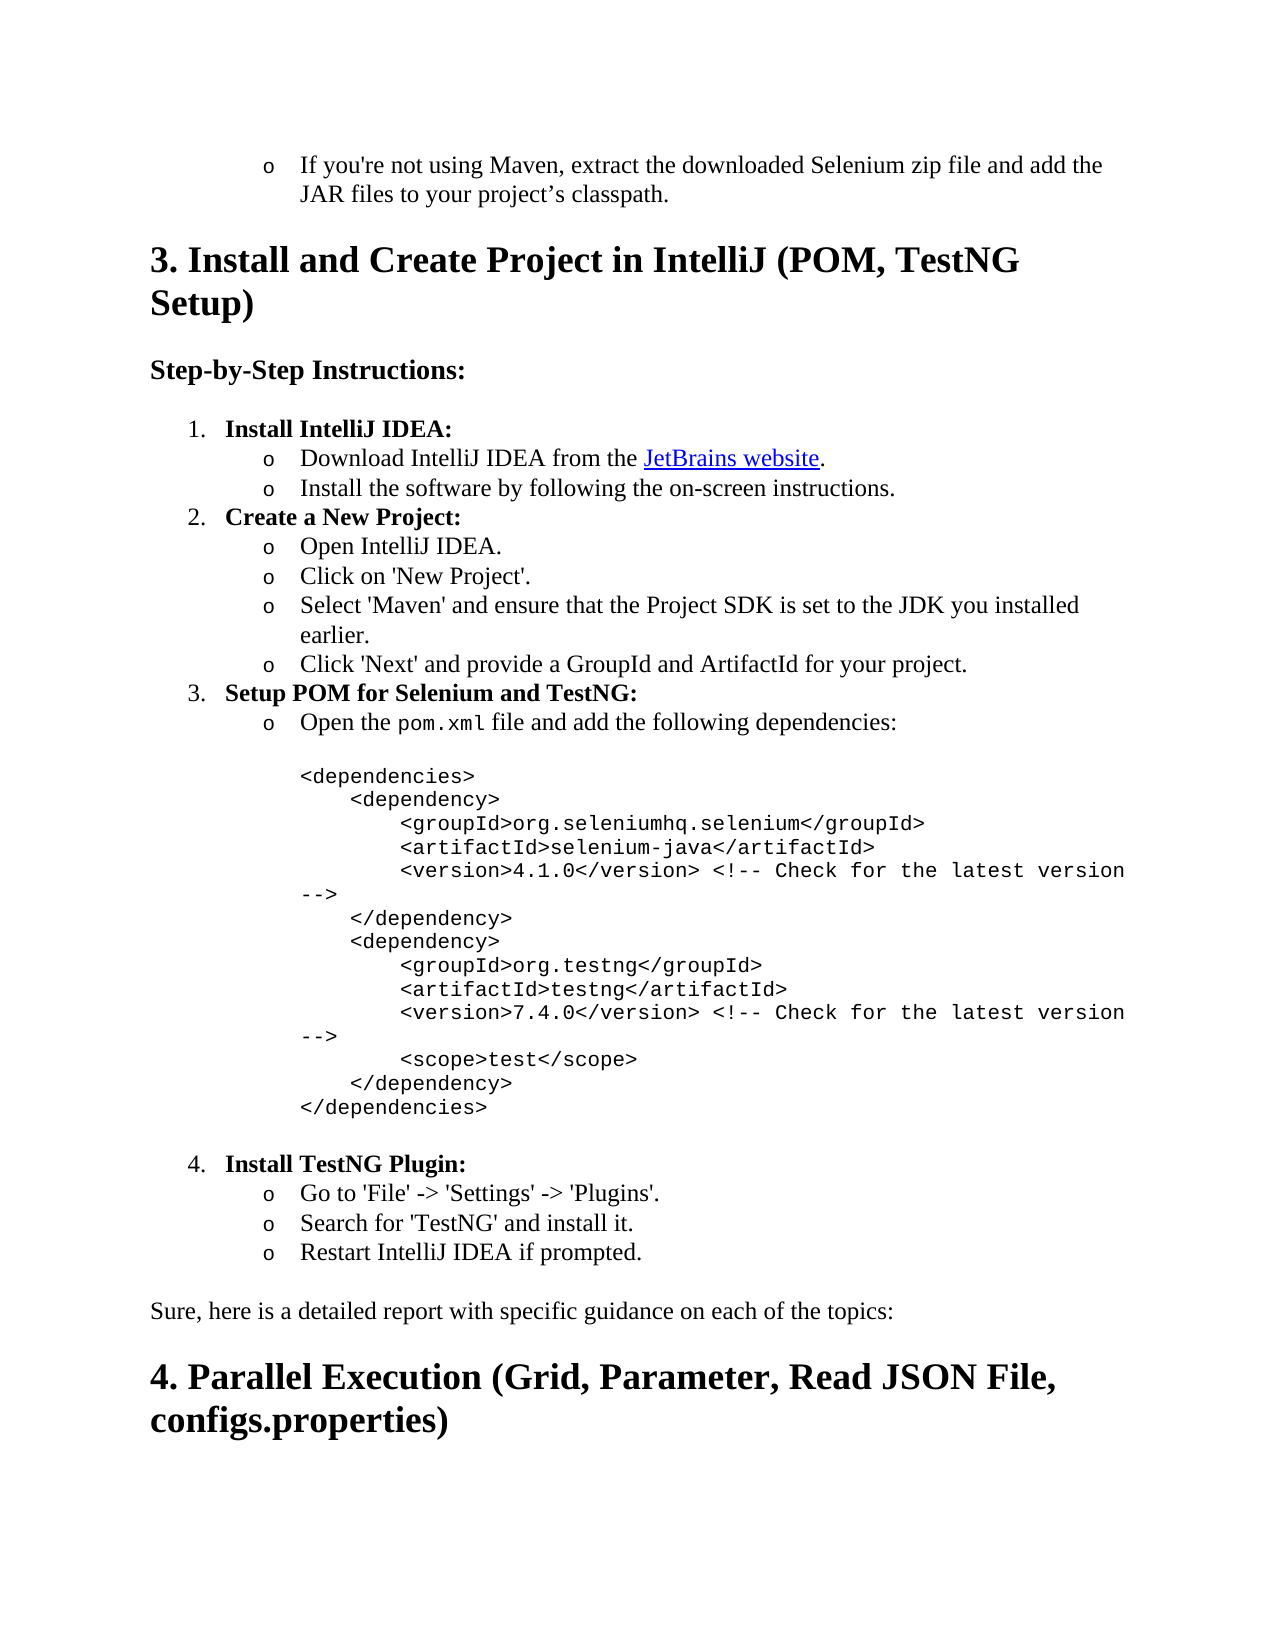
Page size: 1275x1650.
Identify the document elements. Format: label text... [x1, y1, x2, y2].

list Open IntelliJ IDEA. [262, 531, 1125, 561]
text </dependency> [300, 908, 1125, 931]
text 3. Install and Create Project in IntelliJ (POM, TestNG Setup) [150, 237, 1125, 324]
text Step-by-Step Instructions: [150, 353, 1125, 385]
list Install IntelliJ IDEA: [187, 414, 1125, 443]
text <version>4.1.0</version> <!-- Check for the latest version --> [300, 860, 1125, 908]
list Open the pom.xml file and add the following dependencies: [262, 707, 1125, 737]
list Setup POM for Selenium and TestNG: [187, 678, 1125, 707]
list Click 'Next' and provide a GroupId and ArtifactId for your project. [262, 649, 1125, 678]
text <groupId>org.testng</groupId> [300, 955, 1125, 978]
list Create a New Project: [187, 502, 1125, 531]
list Go to 'File' -> 'Settings' -> 'Plugins'. [262, 1178, 1125, 1208]
text <scope>test</scope> [300, 1049, 1125, 1073]
text <dependencies> [300, 766, 1125, 789]
text </dependencies> [300, 1097, 1125, 1120]
list If you're not using Maven, extract the downloaded Selenium zip file and add the JAR files to your project’s classpath. [262, 150, 1125, 208]
text 4. Parallel Execution (Grid, Parameter, Read JSON File, configs.properties) [150, 1354, 1125, 1440]
list Download IntelliJ IDEA from the JetBrains website. [262, 443, 1125, 473]
text </dependency> [300, 1073, 1125, 1097]
list Search for 'TestNG' and install it. [262, 1208, 1125, 1237]
list Install TestNG Plugin: [187, 1149, 1125, 1178]
text <groupId>org.seleniumhq.selenium</groupId> [300, 813, 1125, 837]
list Click on 'New Project'. [262, 561, 1125, 590]
text <artifactId>testng</artifactId> [300, 978, 1125, 1002]
text <dependency> [300, 931, 1125, 955]
text <dependency> [300, 789, 1125, 813]
text <version>7.4.0</version> <!-- Check for the latest version --> [300, 1002, 1125, 1049]
list Restart IntelliJ IDEA if prompted. [262, 1237, 1125, 1267]
list Install the software by following the on-screen instructions. [262, 473, 1125, 502]
text <artifactId>selenium-java</artifactId> [300, 837, 1125, 860]
text Sure, here is a detailed report with specific guidance on each of the topics: [150, 1296, 1125, 1325]
list Select 'Maven' and ensure that the Project SDK is set to the JDK you installed earlier. [262, 590, 1125, 649]
